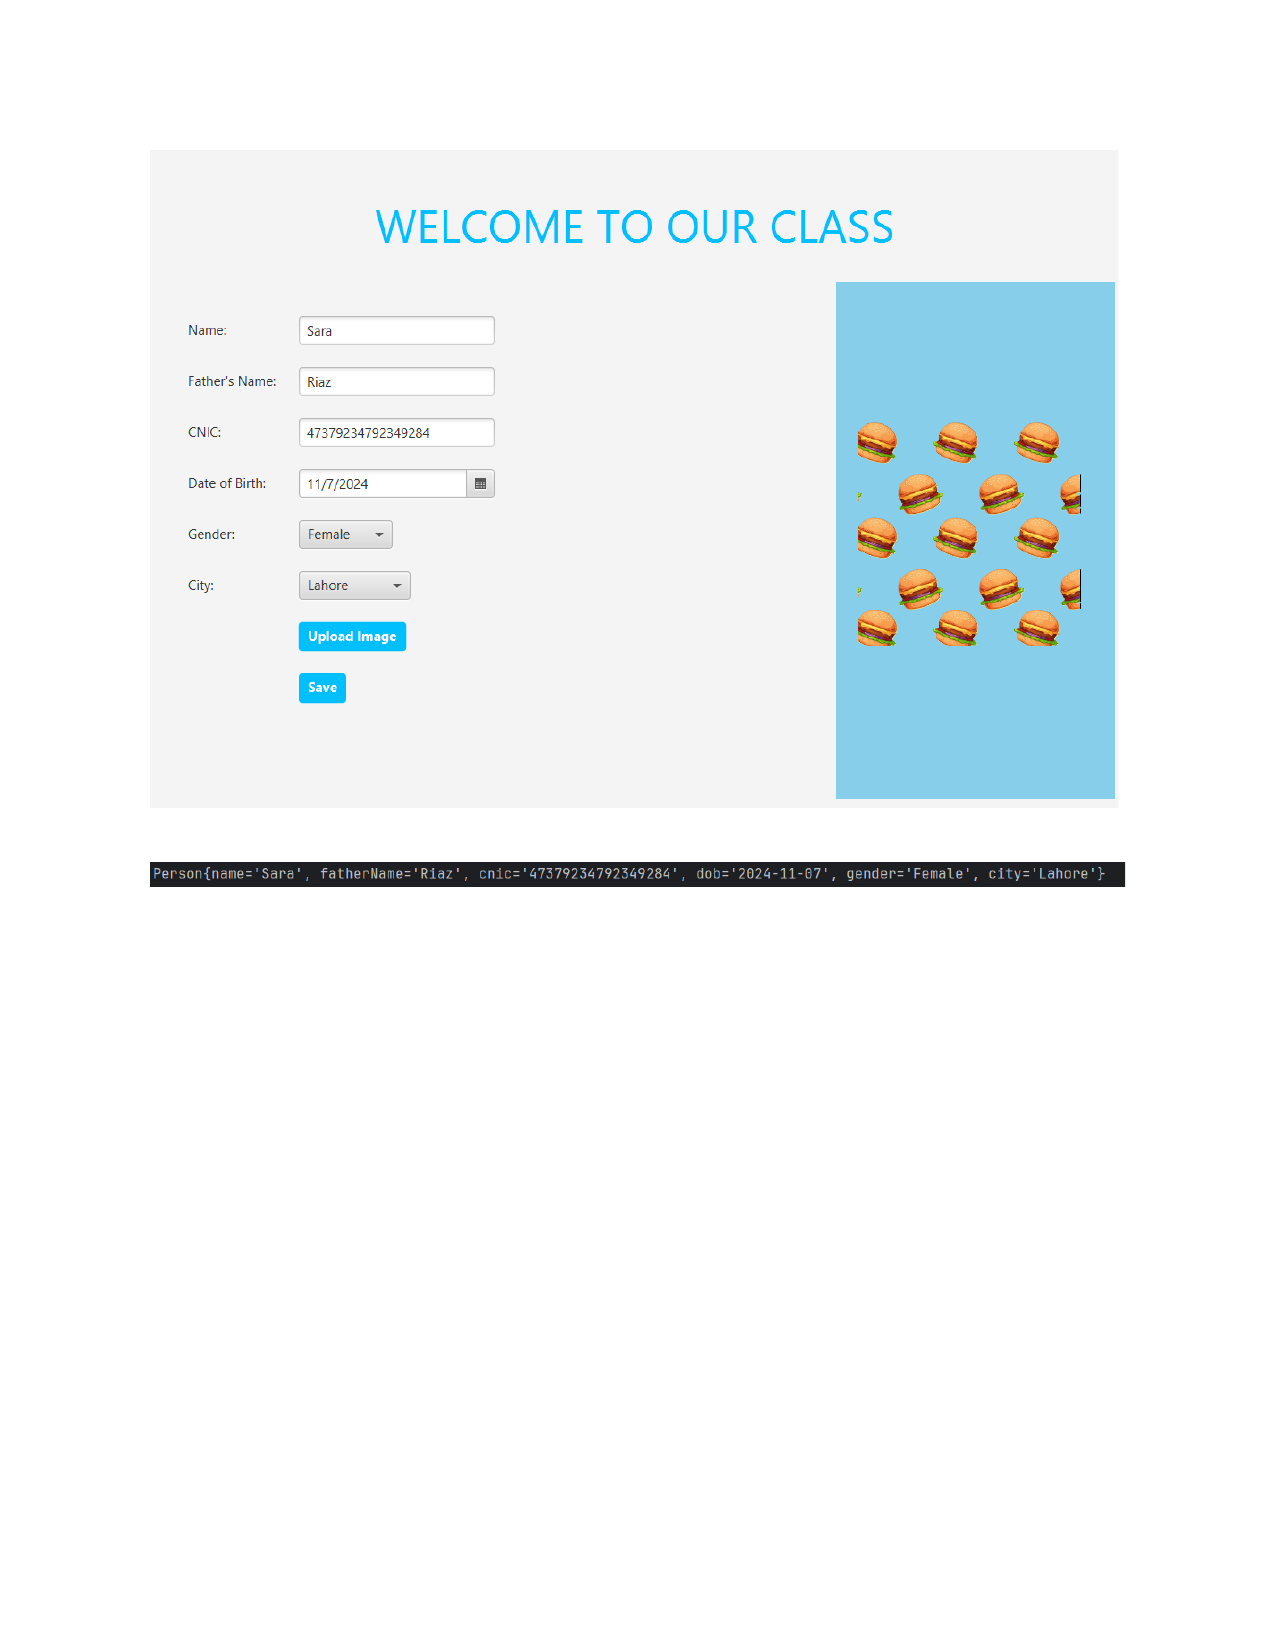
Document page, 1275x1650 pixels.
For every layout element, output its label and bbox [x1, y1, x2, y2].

picture [150, 862, 1125, 887]
picture [150, 150, 1119, 808]
